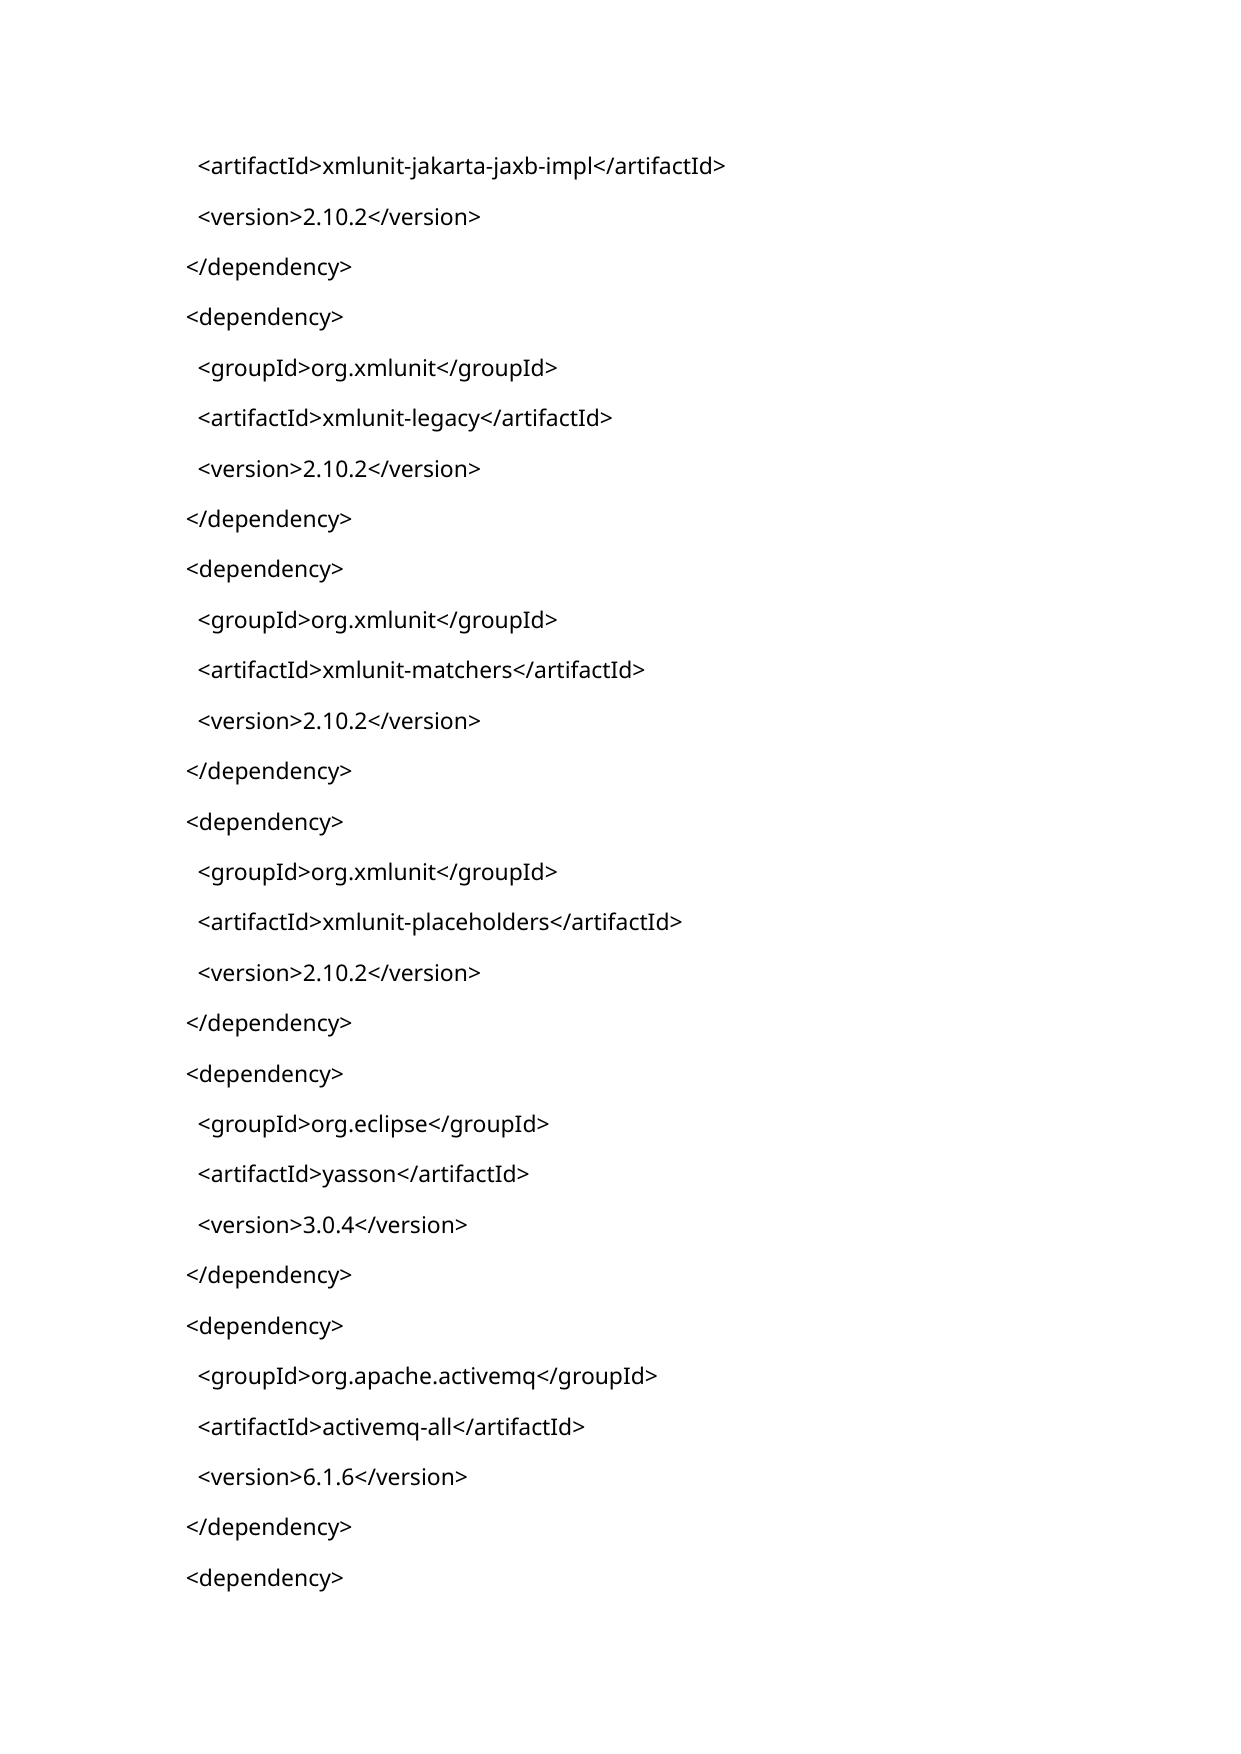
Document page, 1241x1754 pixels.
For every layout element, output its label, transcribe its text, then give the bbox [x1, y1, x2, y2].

text <dependency> [150, 1562, 1090, 1593]
text <artifactId>activemq-all</artifactId> [150, 1410, 1090, 1442]
text <groupId>org.xmlunit</groupId> [150, 352, 1090, 383]
text <version>3.0.4</version> [150, 1209, 1090, 1240]
text <groupId>org.apache.activemq</groupId> [150, 1360, 1090, 1391]
text <dependency> [150, 301, 1090, 332]
text <dependency> [150, 1057, 1090, 1089]
text <version>2.10.2</version> [150, 200, 1090, 232]
text </dependency> [150, 503, 1090, 534]
text <dependency> [150, 805, 1090, 837]
text <dependency> [150, 1309, 1090, 1341]
text <groupId>org.xmlunit</groupId> [150, 856, 1090, 887]
text <version>2.10.2</version> [150, 704, 1090, 736]
text <version>2.10.2</version> [150, 957, 1090, 988]
text <artifactId>xmlunit-matchers</artifactId> [150, 654, 1090, 685]
text </dependency> [150, 1259, 1090, 1290]
text <version>6.1.6</version> [150, 1461, 1090, 1492]
text <artifactId>xmlunit-jakarta-jaxb-impl</artifactId> [150, 150, 1090, 181]
text <artifactId>xmlunit-placeholders</artifactId> [150, 906, 1090, 937]
text <artifactId>yasson</artifactId> [150, 1158, 1090, 1189]
text </dependency> [150, 755, 1090, 786]
text <artifactId>xmlunit-legacy</artifactId> [150, 402, 1090, 433]
text </dependency> [150, 1511, 1090, 1542]
text <groupId>org.xmlunit</groupId> [150, 604, 1090, 635]
text <groupId>org.eclipse</groupId> [150, 1108, 1090, 1139]
text </dependency> [150, 1007, 1090, 1038]
text </dependency> [150, 251, 1090, 282]
text <dependency> [150, 553, 1090, 584]
text <version>2.10.2</version> [150, 452, 1090, 484]
